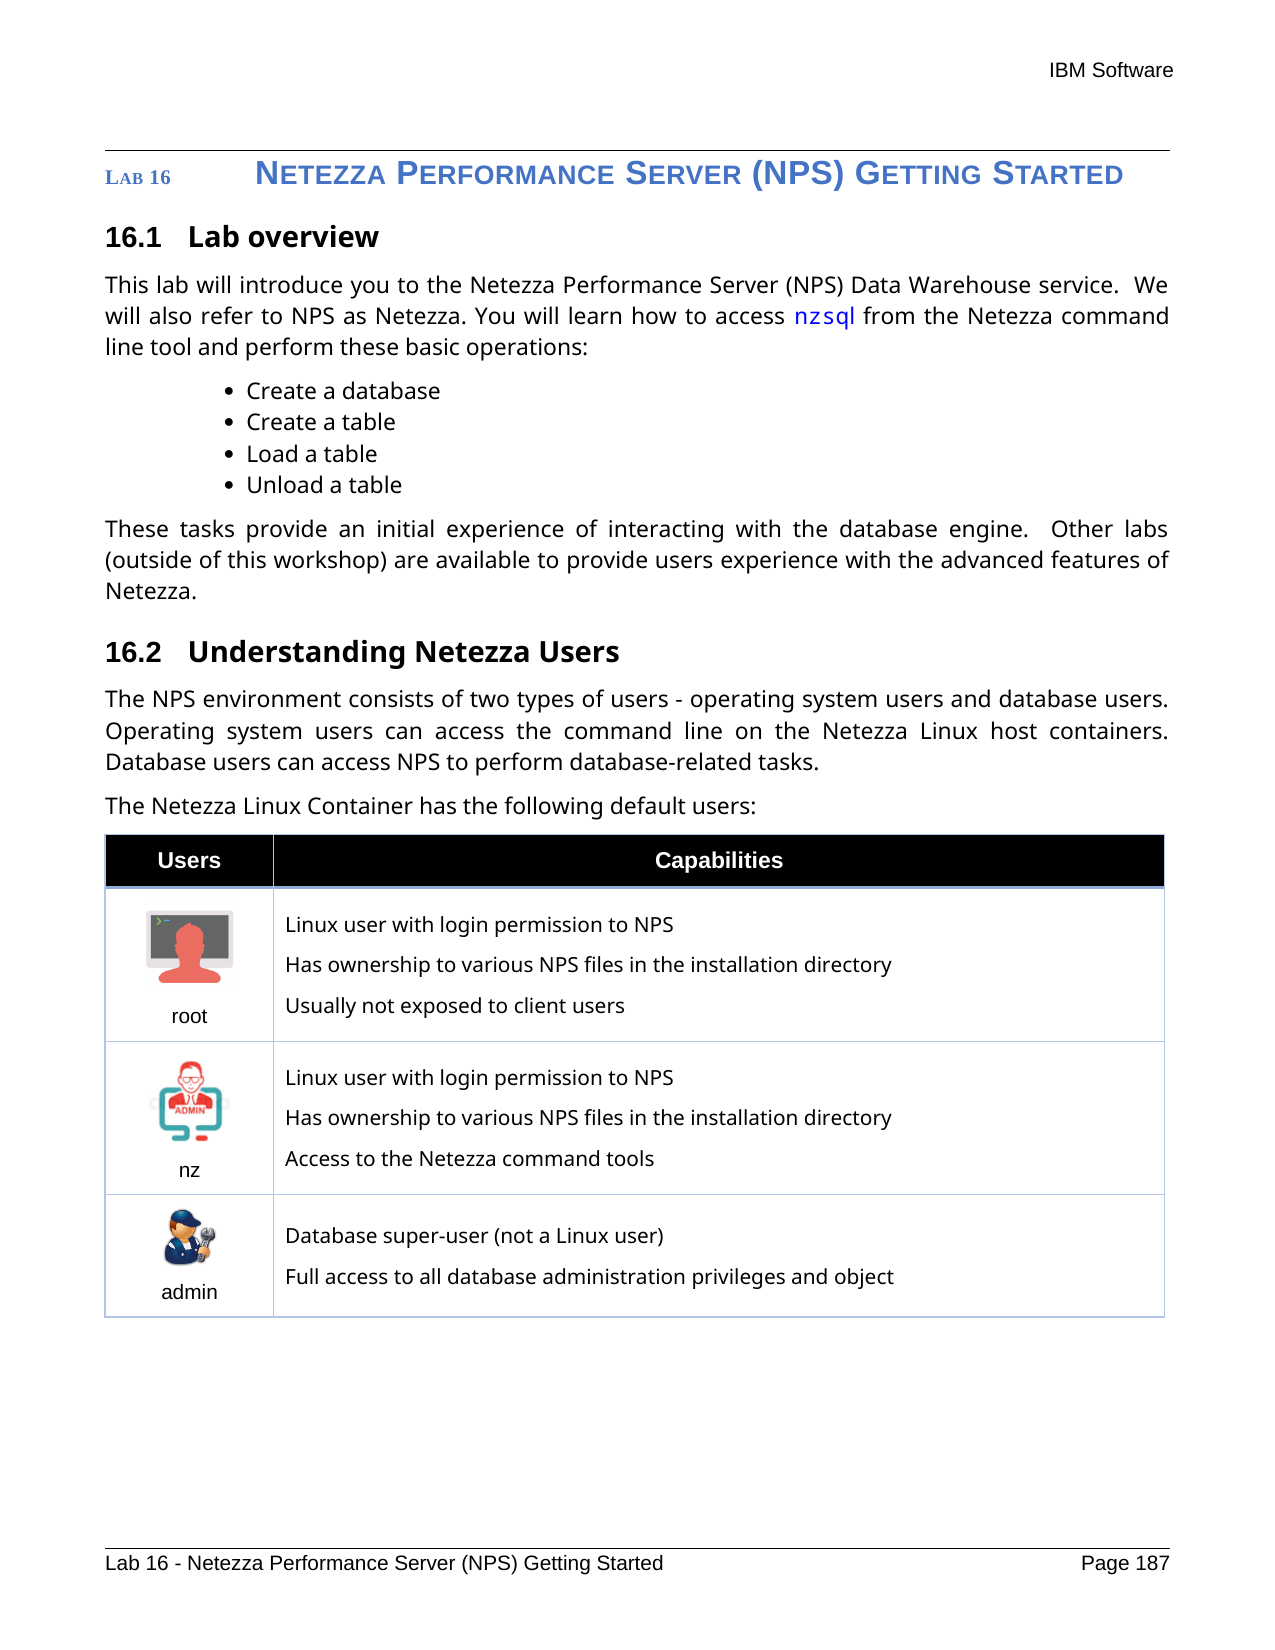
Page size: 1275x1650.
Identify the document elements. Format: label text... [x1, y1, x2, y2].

table_header Users [106, 835, 273, 886]
list Create a table [225, 406, 1170, 437]
list Load a table [225, 437, 1170, 469]
table_cell root [106, 889, 273, 1041]
subtitle Netezza Performance Server (NPS) Getting Started [105, 151, 1170, 192]
list Unload a table [225, 469, 1170, 500]
picture [144, 901, 235, 992]
table_cell Linux user with login permission to NPS Has ownership to various NPS files in the installation directory Access to the Netezza command tools [274, 1042, 1164, 1194]
picture [148, 1054, 231, 1145]
table_header Capabilities [274, 835, 1164, 886]
subtitle Lab overview [105, 217, 1170, 256]
table_cell Linux user with login permission to NPS Has ownership to various NPS files in the installation directory Usually not exposed to client users [274, 889, 1164, 1041]
list This lab will introduce you to the Netezza Performance Server (NPS) Data Warehouse service. We will also refer to NPS as Netezza. You will learn how to access nzsql from the Netezza command line tool and perform these basic operations: [105, 269, 1170, 362]
subtitle Understanding Netezza Users [105, 631, 1170, 671]
table_cell admin [106, 1195, 273, 1316]
list Create a database [225, 375, 1170, 406]
table_cell nz [106, 1042, 273, 1194]
list The Netezza Linux Container has the following default users: [105, 790, 1170, 821]
list These tasks provide an initial experience of interacting with the database engine. Other labs (outside of this workshop) are available to provide users experience with the advanced features of Netezza. [105, 512, 1170, 606]
table_cell Database super-user (not a Linux user) Full access to all database administration privileges and object [274, 1195, 1164, 1316]
picture [159, 1207, 220, 1268]
list The NPS environment consists of two types of users - operating system users and database users. Operating system users can access the command line on the Netezza Linux host containers. Database users can access NPS to perform database-related tasks. [105, 683, 1170, 777]
